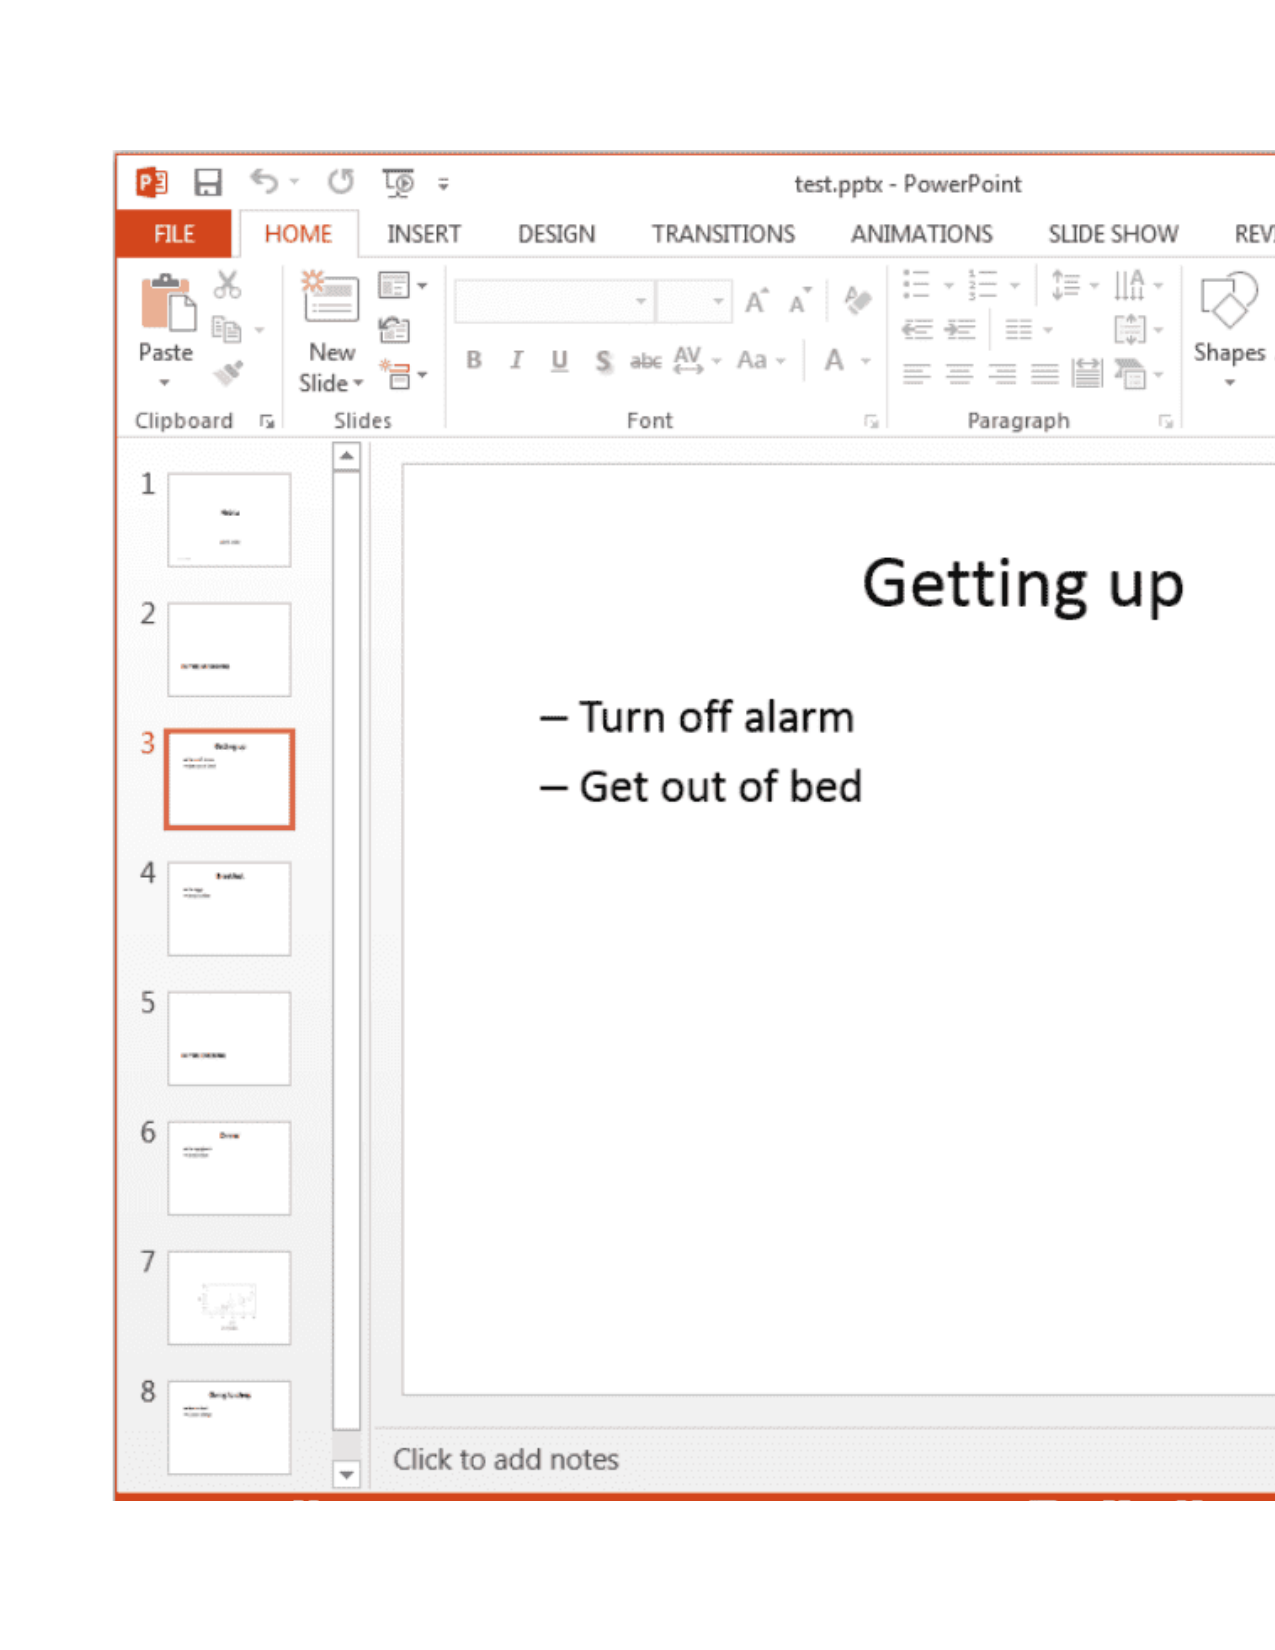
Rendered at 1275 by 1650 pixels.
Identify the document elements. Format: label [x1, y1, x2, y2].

picture [112, 150, 1275, 1501]
